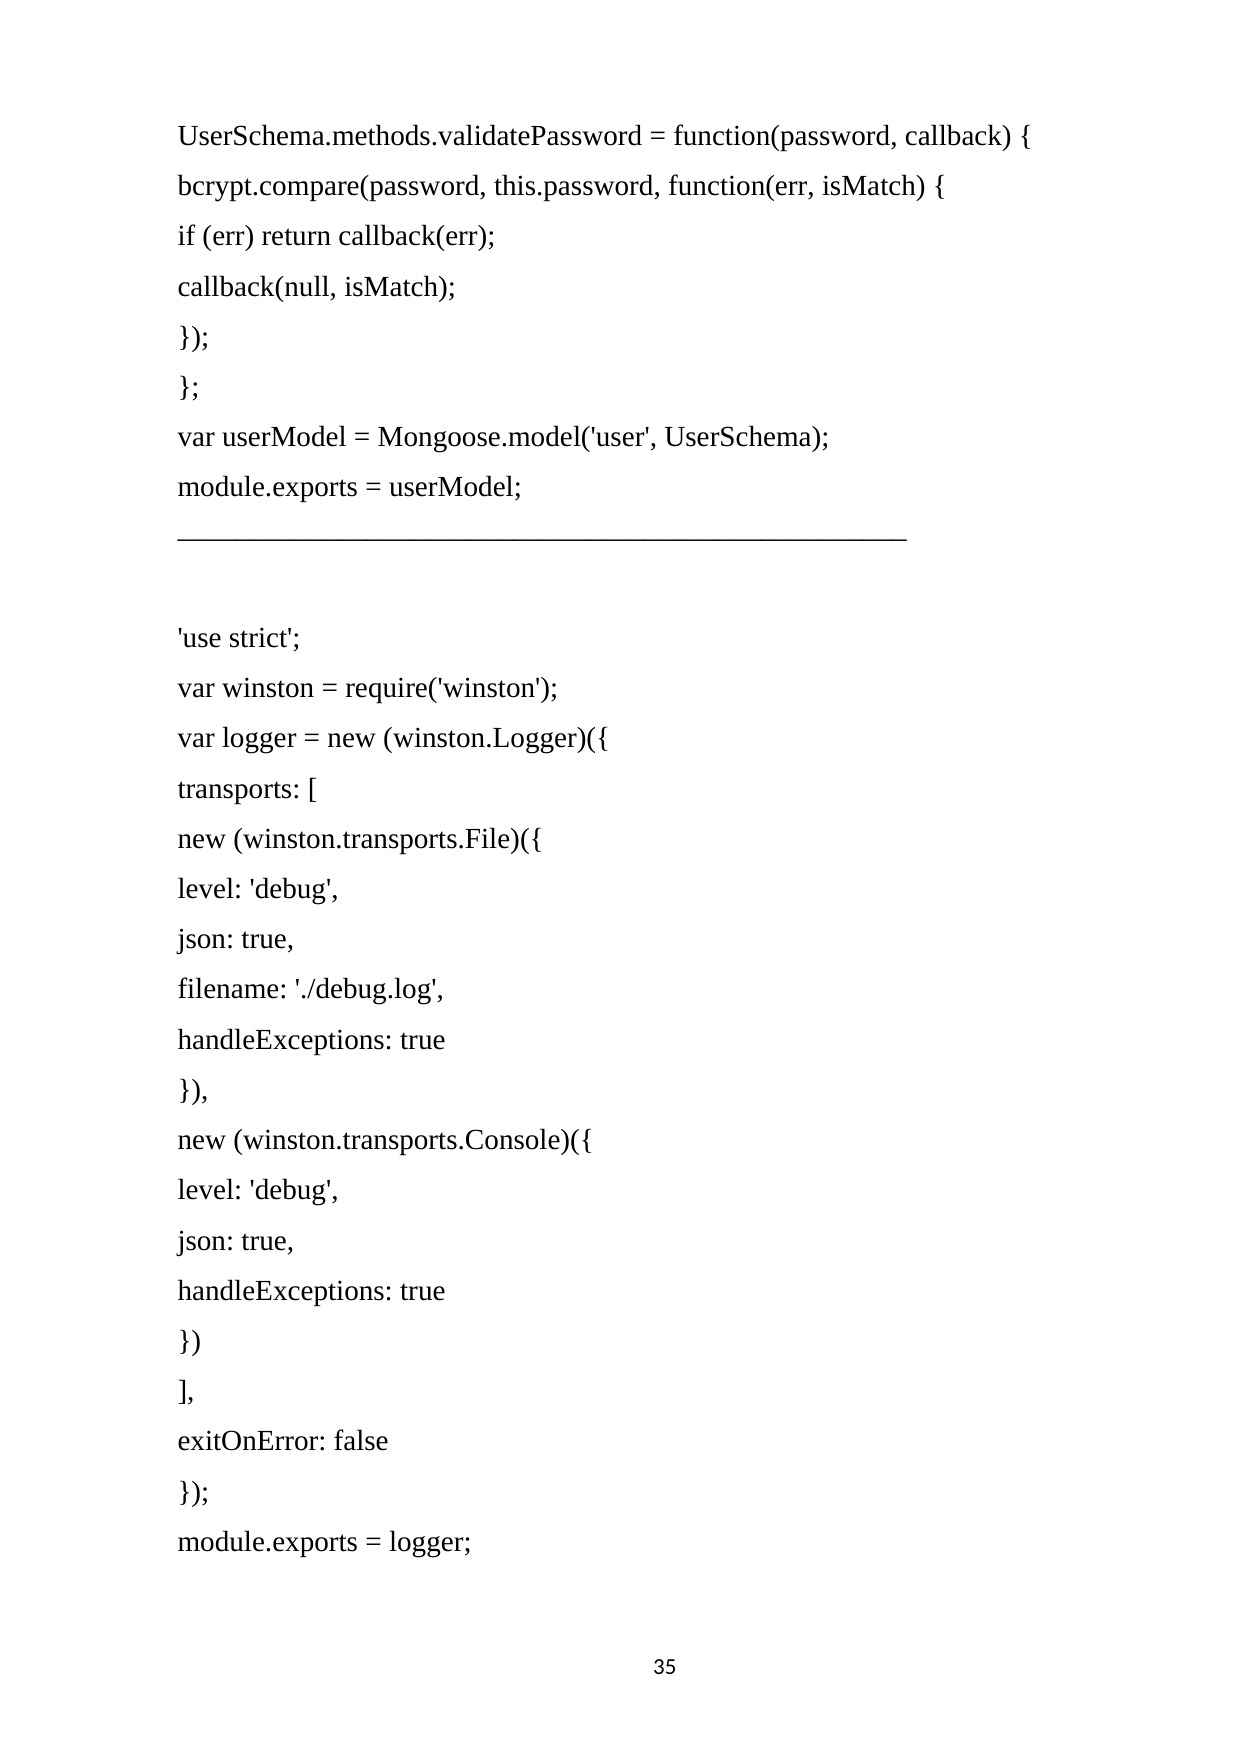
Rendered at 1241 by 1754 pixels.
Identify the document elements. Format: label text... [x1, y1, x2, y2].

text }) [177, 1323, 1152, 1357]
text var winston = require('winston'); [177, 670, 1152, 704]
text json: true, [177, 1223, 1152, 1256]
text handleExceptions: true [177, 1022, 1152, 1055]
text }); [177, 1474, 1152, 1507]
text if (err) return callback(err); [177, 218, 1152, 252]
text json: true, [177, 921, 1152, 955]
text handleExceptions: true [177, 1273, 1152, 1306]
text transports: [ [177, 771, 1152, 804]
text filename: './debug.log', [177, 972, 1152, 1005]
text 'use strict'; [177, 620, 1152, 654]
text var userModel = Mongoose.model('user', UserSchema); [177, 419, 1152, 453]
text new (winston.transports.File)({ [177, 821, 1152, 854]
text UserSchema.methods.validatePassword = function(password, callback) { [177, 118, 1152, 152]
text module.exports = logger; [177, 1524, 1152, 1557]
text }); [177, 319, 1152, 352]
text module.exports = userModel; [177, 469, 1152, 503]
text –––––––––––––––––––––––––––––––––––––––––––––––––– [177, 520, 1152, 553]
text exitOnError: false [177, 1423, 1152, 1457]
text }; [177, 369, 1152, 403]
text new (winston.transports.Console)({ [177, 1122, 1152, 1156]
text var logger = new (winston.Logger)({ [177, 721, 1152, 754]
text level: 'debug', [177, 1172, 1152, 1206]
text bcrypt.compare(password, this.password, function(err, isMatch) { [177, 168, 1152, 202]
text }), [177, 1072, 1152, 1106]
text ], [177, 1373, 1152, 1407]
text level: 'debug', [177, 871, 1152, 905]
text callback(null, isMatch); [177, 269, 1152, 302]
